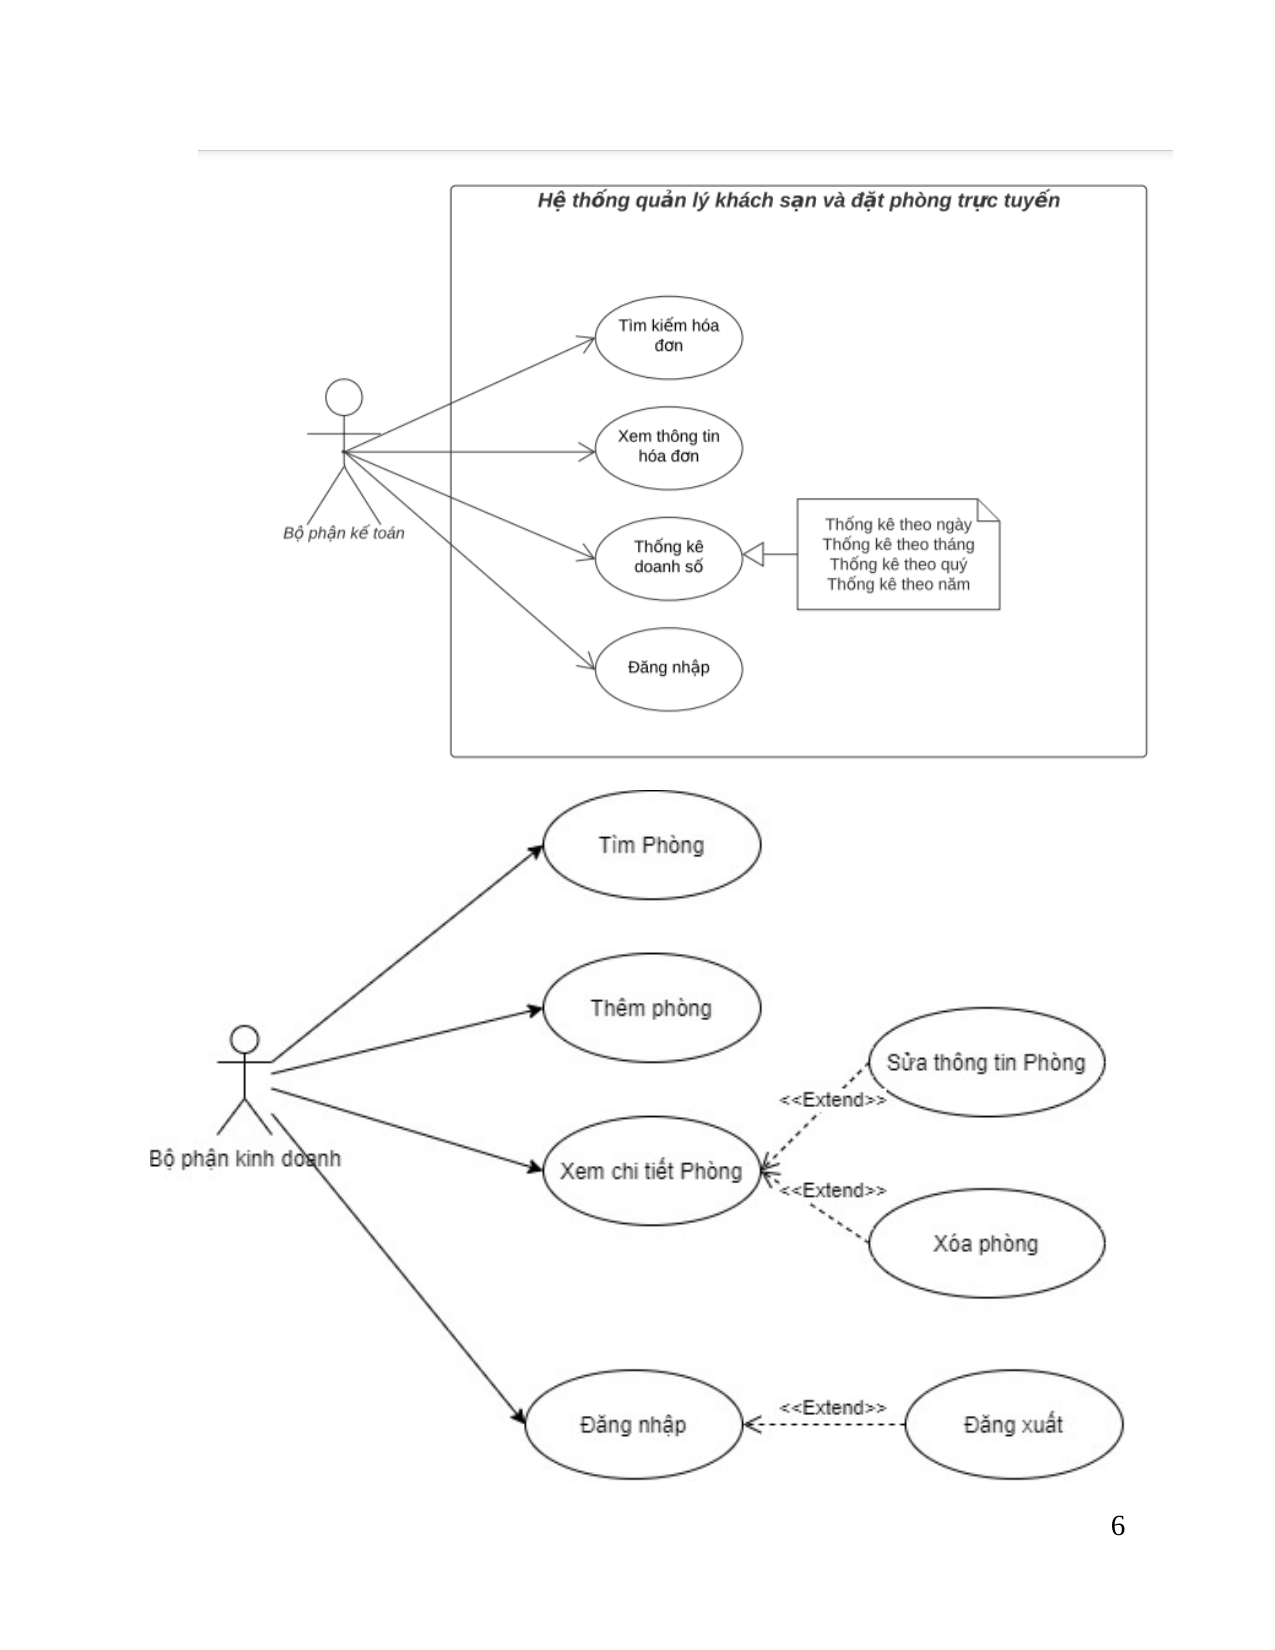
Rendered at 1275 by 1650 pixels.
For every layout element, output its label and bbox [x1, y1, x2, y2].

picture [150, 790, 1125, 1482]
picture [198, 150, 1173, 789]
